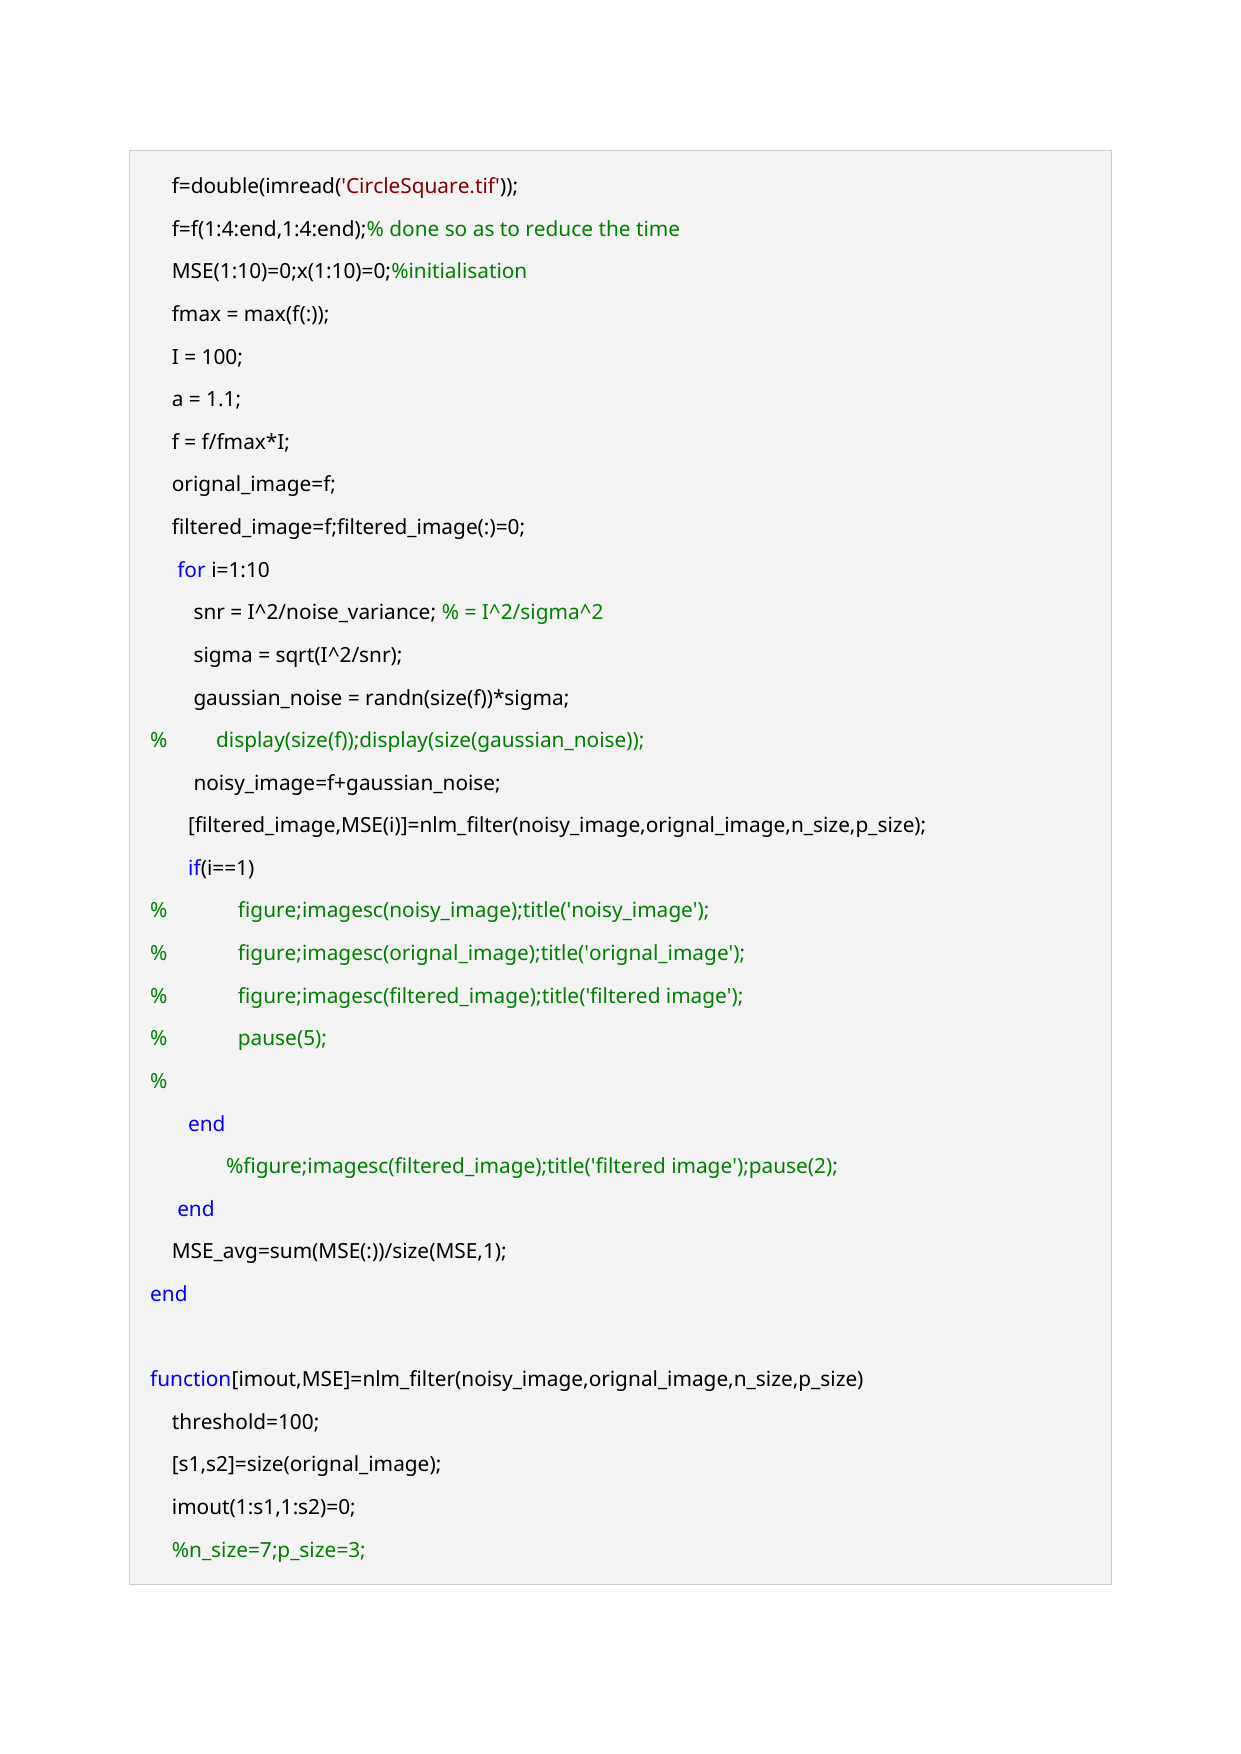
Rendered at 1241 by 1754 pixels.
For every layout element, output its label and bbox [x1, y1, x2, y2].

text [130, 151, 1111, 1584]
